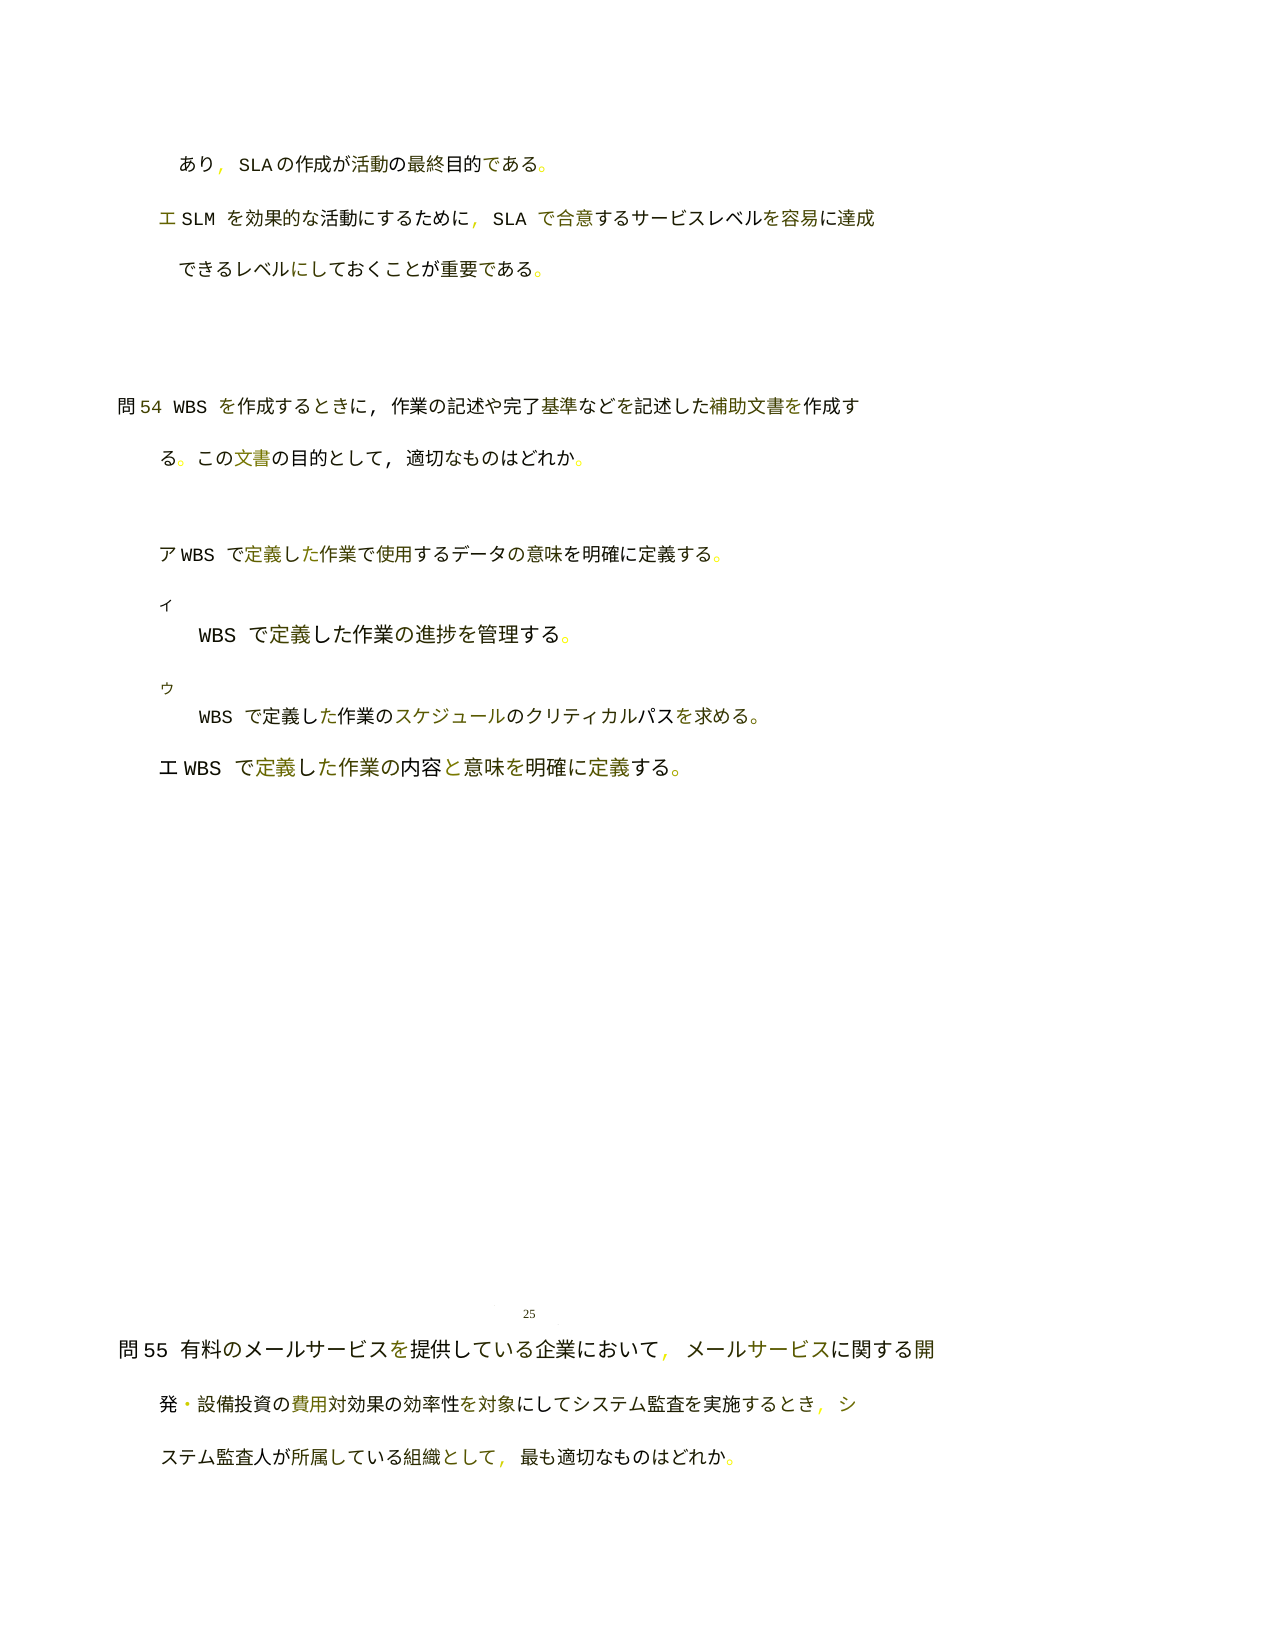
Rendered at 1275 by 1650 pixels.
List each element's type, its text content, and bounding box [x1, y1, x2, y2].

text 発・設備投資の費用対効果の効率性を対象にしてシステム監査を実施するとき, シ [159, 1390, 1149, 1417]
text る。この文書の目的として, 適切なものはどれか。 [159, 444, 828, 471]
text エ SLM を効果的な活動にするために, SLA で合意するサービスレベルを容易に達成 [158, 203, 1147, 231]
text イ [158, 594, 374, 615]
text できるレベルにしておくことが重要である。 [178, 255, 786, 282]
text あり, SLAの作成が活動の最終目的である。 [178, 150, 781, 177]
text WBS で定義した作業の進捗を管理する。 [198, 618, 760, 649]
text ステム監査人が所属している組織として, 最も適切なものはどれか。 [160, 1443, 995, 1470]
text エ WBS で定義した作業の内容と意味を明確に定義する。 [158, 751, 886, 781]
text 25 [523, 1307, 745, 1321]
text 問55 有料のメールサービスを提供している企業において, メールサービスに関する開 [118, 1333, 1148, 1364]
text WBS で定義した作業のスケジュールのクリティカルパスを求める。 [199, 702, 1012, 729]
text 問54 WBS を作成するときに, 作業の記述や完了基準などを記述した補助文書を作成す [117, 392, 1147, 419]
text ウ [159, 677, 376, 698]
text ア WBS で定義した作業で使用するデータの意味を明確に定義する。 [158, 539, 990, 567]
